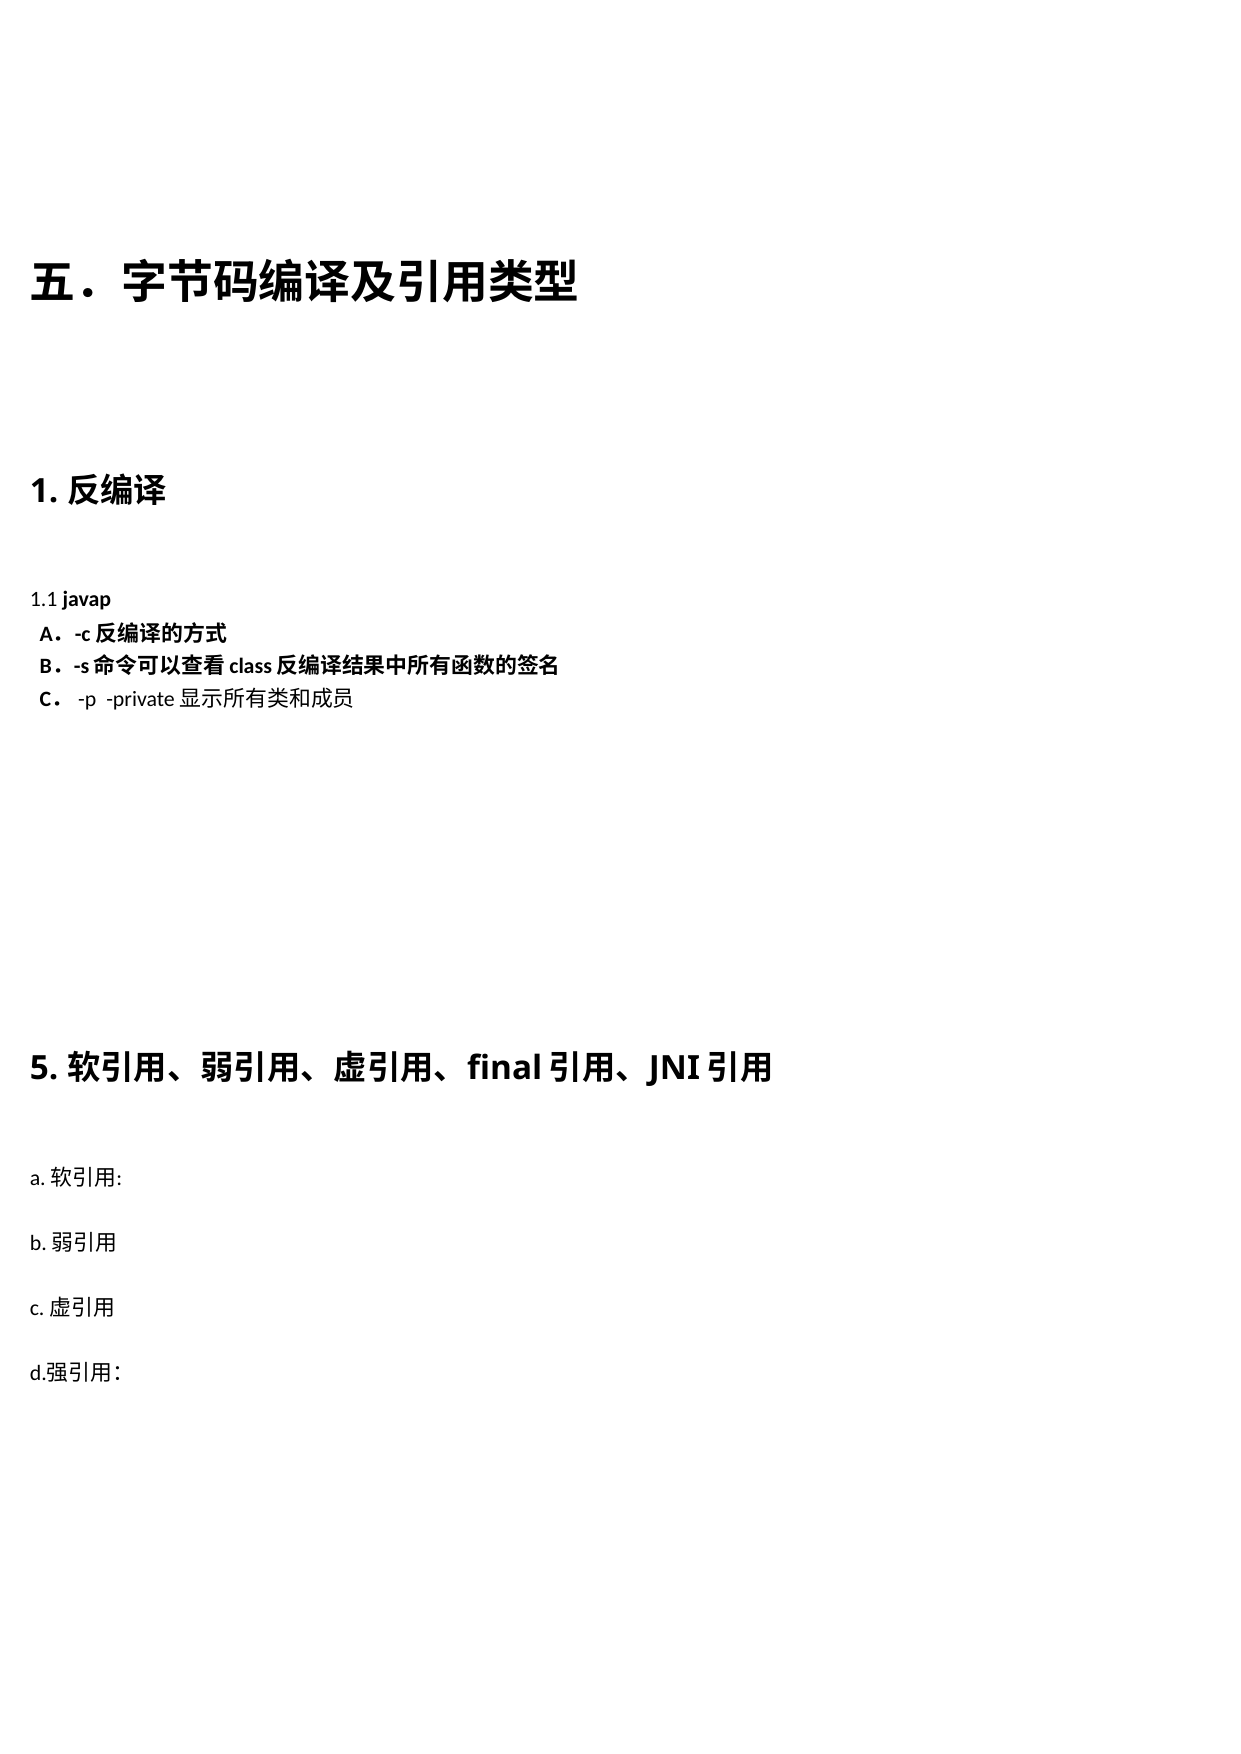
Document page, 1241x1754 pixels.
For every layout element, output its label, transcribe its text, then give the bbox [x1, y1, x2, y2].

text d.强引用： [29, 1355, 1152, 1387]
text A．-c 反编译的方式 [29, 615, 1152, 648]
text a. 软引用: [29, 1160, 1152, 1192]
text c. 虚引用 [29, 1290, 1152, 1322]
text b. 弱引用 [29, 1225, 1152, 1257]
text B．-s命令可以查看class反编译结果中所有函数的签名 [29, 648, 1152, 680]
subtitle 5. 软引用、弱引用、虚引用、final引用、JNI引用 [29, 1032, 1152, 1097]
subtitle 五．字节码编译及引用类型 [29, 230, 1152, 327]
text 1.1 javap [29, 583, 1152, 615]
text C． -p -private 显示所有类和成员 [29, 680, 1152, 713]
subtitle 1. 反编译 [29, 455, 1152, 520]
